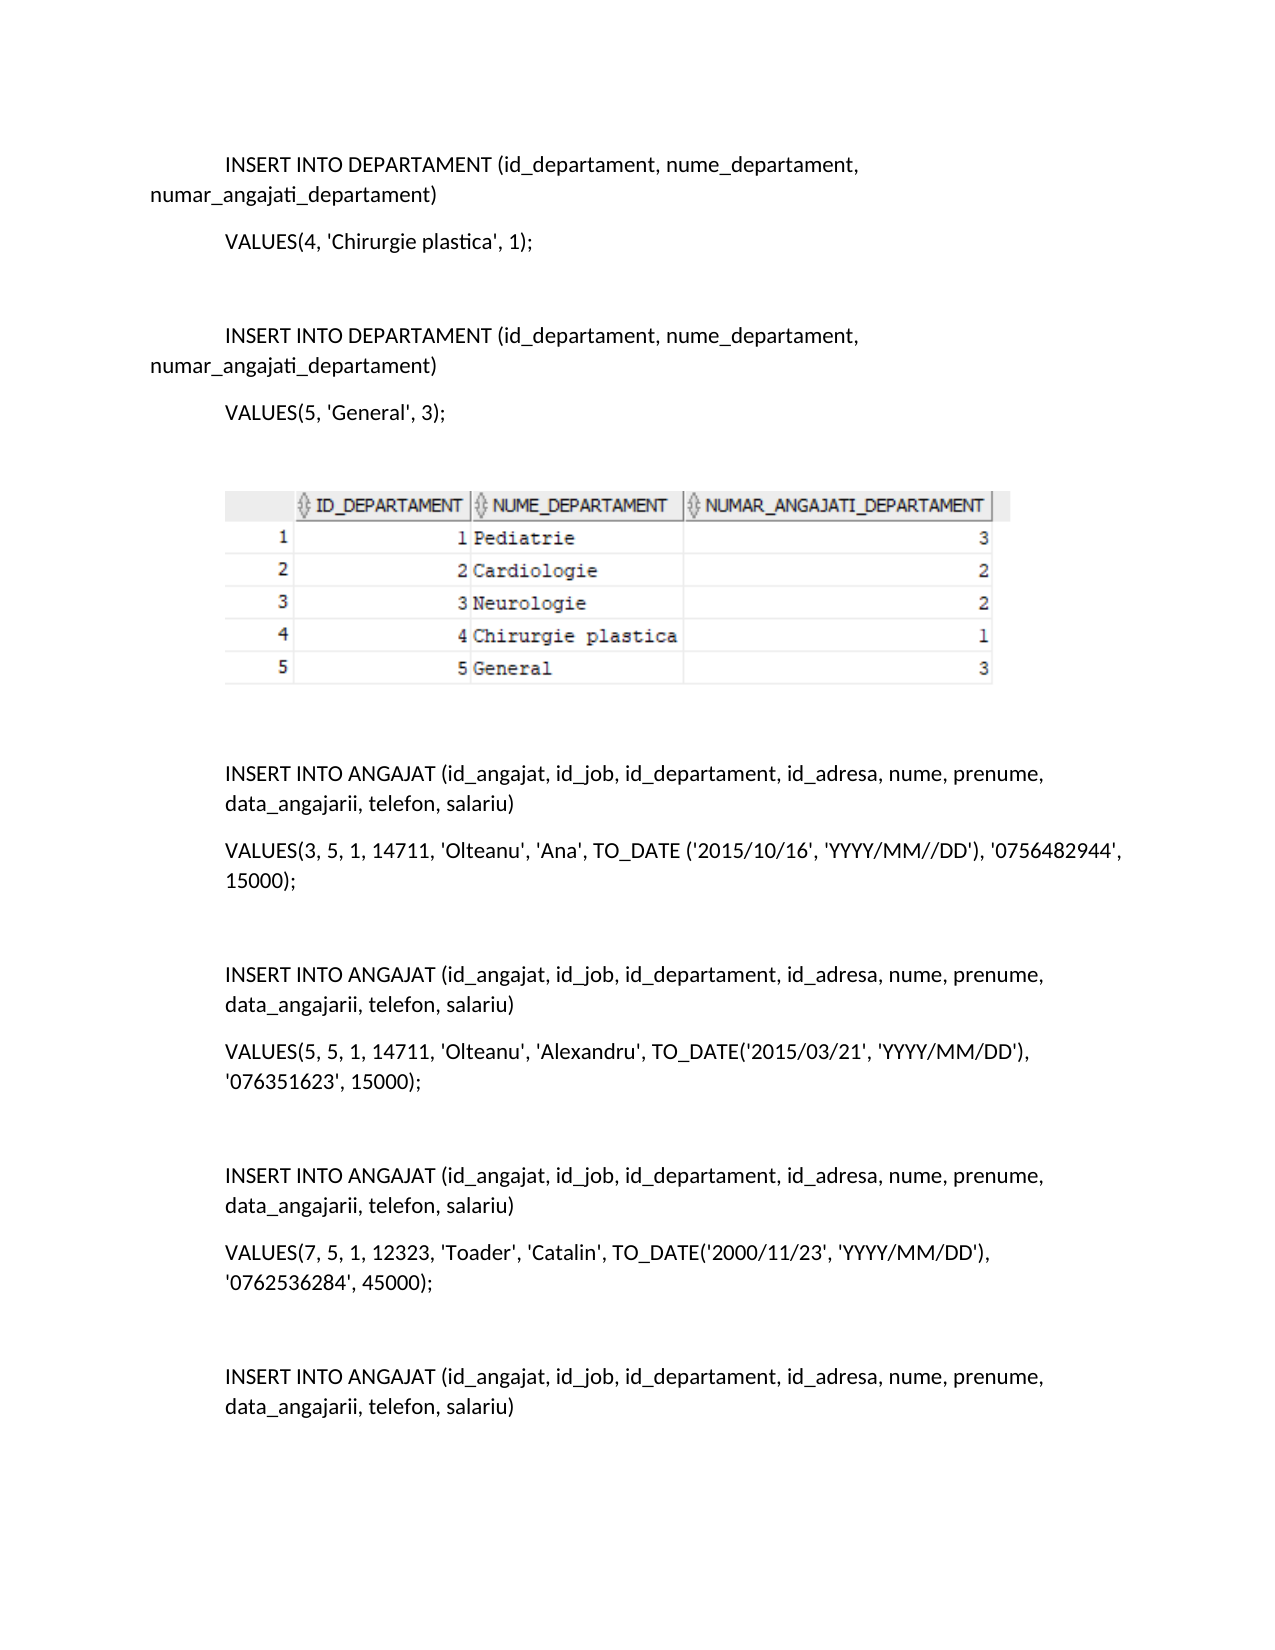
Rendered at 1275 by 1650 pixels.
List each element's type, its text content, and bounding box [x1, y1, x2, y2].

text VALUES(5, 'General', 3); [150, 398, 1125, 426]
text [225, 1362, 1125, 1420]
picture [225, 491, 1011, 693]
text INSERT INTO ANGAJAT (id_angajat, id_job, id_departament, id_adresa, nume, prenume, data_angajarii, telefon, salariu) [225, 1161, 1125, 1219]
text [150, 321, 1125, 379]
text VALUES(3, 5, 1, 14711, 'Olteanu', 'Ana', TO_DATE ('2015/10/16', 'YYYY/MM//DD'), '0756482944', 15000); [225, 836, 1125, 894]
text VALUES(4, 'Chirurgie plastica', 1); [150, 227, 1125, 255]
text INSERT INTO ANGAJAT (id_angajat, id_job, id_departament, id_adresa, nume, prenume, data_angajarii, telefon, salariu) [225, 759, 1125, 817]
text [150, 150, 1125, 208]
text VALUES(5, 5, 1, 14711, 'Olteanu', 'Alexandru', TO_DATE('2015/03/21', 'YYYY/MM/DD'), '076351623', 15000); [225, 1037, 1125, 1095]
text INSERT INTO ANGAJAT (id_angajat, id_job, id_departament, id_adresa, nume, prenume, data_angajarii, telefon, salariu) [225, 960, 1125, 1018]
text VALUES(7, 5, 1, 12323, 'Toader', 'Catalin', TO_DATE('2000/11/23', 'YYYY/MM/DD'), '0762536284', 45000); [225, 1238, 1125, 1296]
